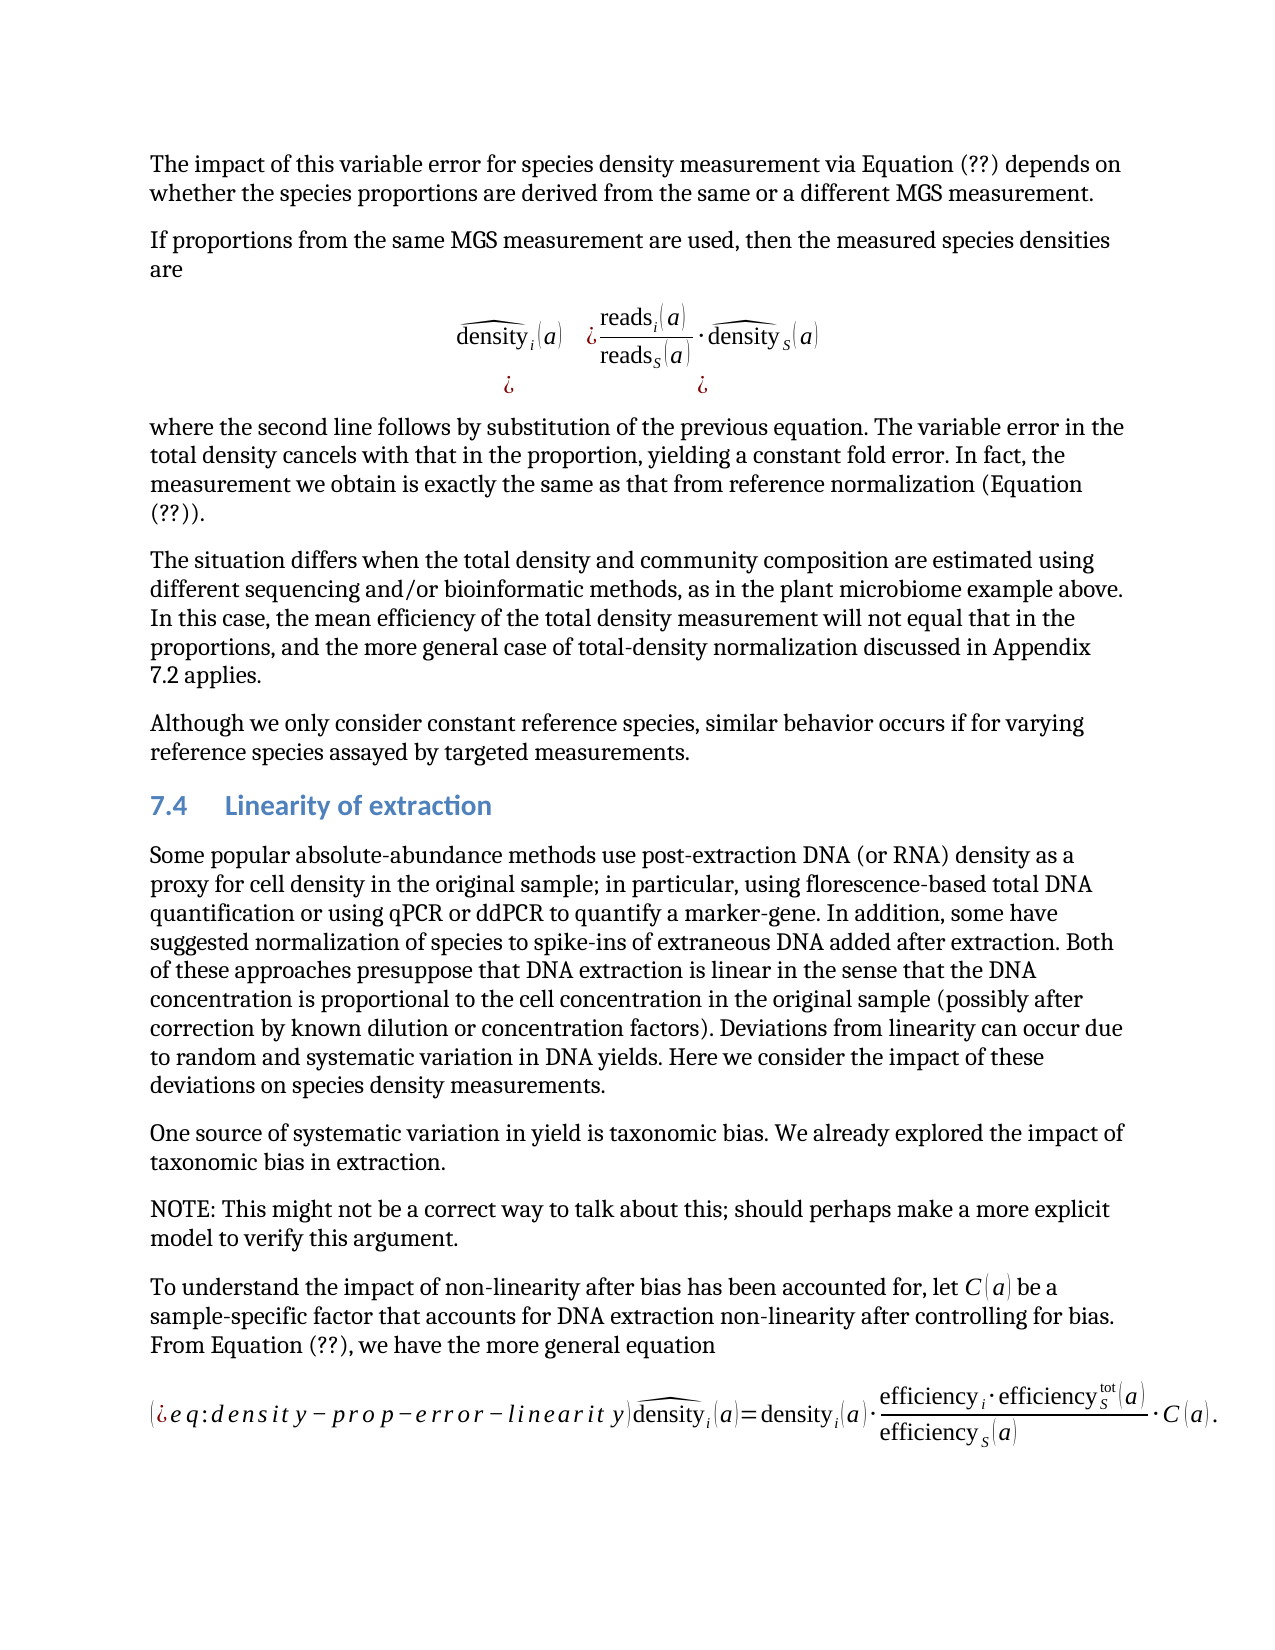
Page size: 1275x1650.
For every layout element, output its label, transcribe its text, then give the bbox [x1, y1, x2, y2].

text To understand the impact of non-linearity after bias has been accounted for, let be a sample-specific factor that accounts for DNA extraction non-linearity after controlling for bias. From Equation (??), we have the more general equation [150, 1271, 1125, 1359]
text where the second line follows by substitution of the previous equation. The variable error in the total density cancels with that in the proportion, yielding a constant fold error. In fact, the measurement we obtain is exactly the same as that from reference normalization (Equation (??)). [150, 412, 1125, 527]
text The situation differs when the total density and community composition are estimated using different sequencing and/or bioinformatic methods, as in the plant microbiome example above. In this case, the mean efficiency of the total density measurement will not equal that in the proportions, and the more general case of total-density normalization discussed in Appendix 7.2 applies. [150, 546, 1125, 690]
text If proportions from the same MGS measurement are used, then the measured species densities are [150, 226, 1125, 284]
subtitle 7.4 Linearity of extraction [150, 787, 1125, 823]
text NOTE: This might not be a correct way to talk about this; should perhaps make a more explicit model to verify this argument. [150, 1195, 1125, 1253]
text Although we only consider constant reference species, similar behavior occurs if for varying reference species assayed by targeted measurements. [150, 709, 1125, 766]
text One source of systematic variation in yield is taxonomic bias. We already explored the impact of taxonomic bias in extraction. [150, 1119, 1125, 1176]
text Some popular absolute-abundance methods use post-extraction DNA (or RNA) density as a proxy for cell density in the original sample; in particular, using florescence-based total DNA quantification or using qPCR or ddPCR to quantify a marker-gene. In addition, some have suggested normalization of species to spike-ins of extraneous DNA added after extraction. Both of these approaches presuppose that DNA extraction is linear in the sense that the DNA concentration is proportional to the cell concentration in the original sample (possibly after correction by known dilution or concentration factors). Deviations from linearity can occur due to random and systematic variation in DNA yields. Here we consider the impact of these deviations on species density measurements. [150, 841, 1125, 1100]
text The impact of this variable error for species density measurement via Equation (??) depends on whether the species proportions are derived from the same or a different MGS measurement. [150, 150, 1125, 207]
